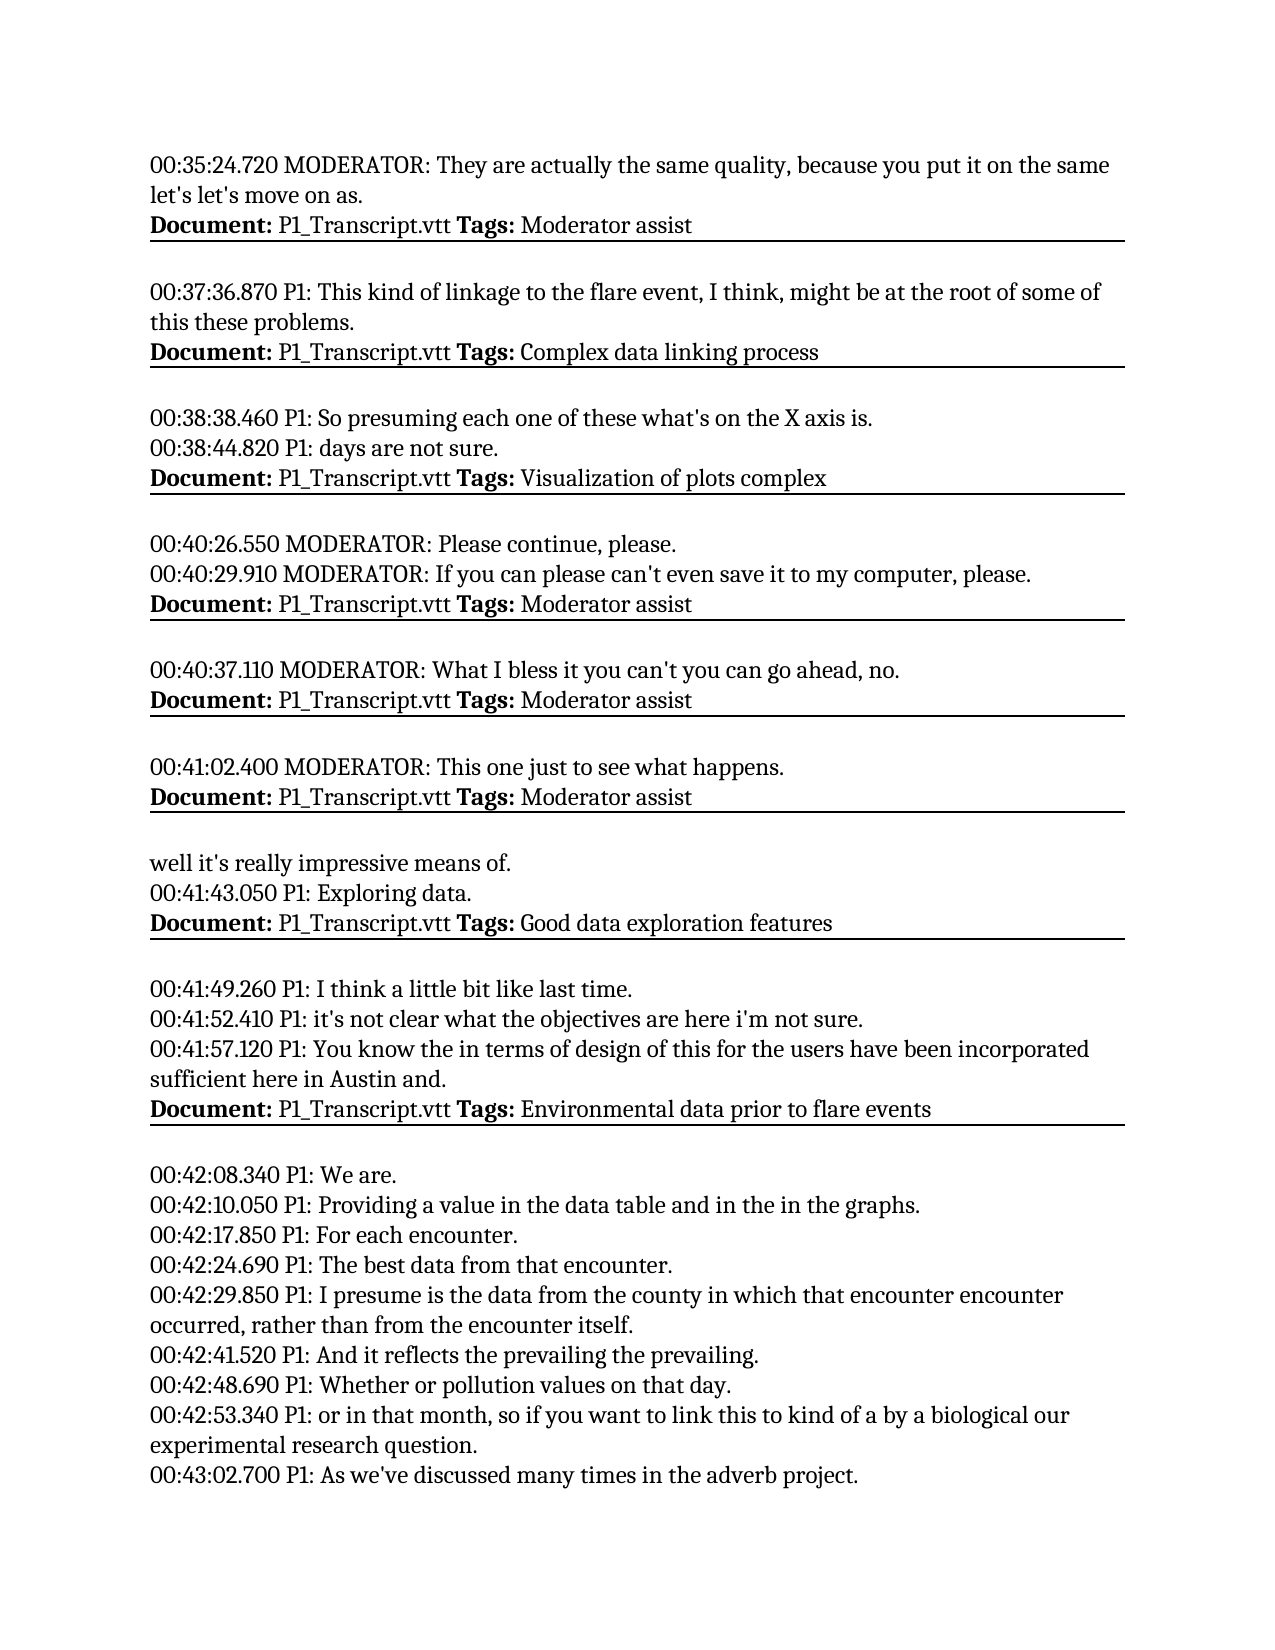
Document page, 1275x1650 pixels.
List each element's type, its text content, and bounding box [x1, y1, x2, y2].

text 00:41:57.120 P1: You know the in terms of design of this for the users have been incorporated sufficient here in Austin and. [150, 1034, 1125, 1094]
text Document: P1_Transcript.vtt Tags: Good data exploration features [150, 907, 1125, 937]
text 00:40:29.910 MODERATOR: If you can please can't even save it to my computer, please. [150, 559, 1125, 589]
text Document: P1_Transcript.vtt Tags: Visualization of plots complex [150, 462, 1125, 492]
text 00:40:26.550 MODERATOR: Please continue, please. [150, 529, 1125, 559]
text Document: P1_Transcript.vtt Tags: Moderator assist [150, 589, 1125, 619]
text 00:41:49.260 P1: I think a little bit like last time. [150, 974, 1125, 1004]
text Document: P1_Transcript.vtt Tags: Environmental data prior to flare events [150, 1094, 1125, 1124]
text Document: P1_Transcript.vtt Tags: Moderator assist [150, 685, 1125, 715]
text 00:38:38.460 P1: So presuming each one of these what's on the X axis is. [150, 402, 1125, 432]
text 00:41:52.410 P1: it's not clear what the objectives are here i'm not sure. [150, 1004, 1125, 1034]
text 00:43:02.700 P1: As we've discussed many times in the adverb project. [150, 1460, 1125, 1490]
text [150, 210, 1125, 240]
text well it's really impressive means of. [150, 847, 1125, 877]
text 00:37:36.870 P1: This kind of linkage to the flare event, I think, might be at the root of some of this these problems. [150, 276, 1125, 336]
text Document: P1_Transcript.vtt Tags: Complex data linking process [150, 336, 1125, 366]
text 00:42:53.340 P1: or in that month, so if you want to link this to kind of a by a biological our experimental research question. [150, 1400, 1125, 1460]
text 00:42:41.520 P1: And it reflects the prevailing the prevailing. [150, 1340, 1125, 1370]
text 00:35:24.720 MODERATOR: They are actually the same quality, because you put it on the same let's let's move on as. [150, 150, 1125, 210]
text 00:40:37.110 MODERATOR: What I bless it you can't you can go ahead, no. [150, 655, 1125, 685]
text 00:42:08.340 P1: We are. [150, 1160, 1125, 1190]
text 00:42:48.690 P1: Whether or pollution values on that day. [150, 1370, 1125, 1400]
text 00:38:44.820 P1: days are not sure. [150, 432, 1125, 462]
text 00:42:24.690 P1: The best data from that encounter. [150, 1250, 1125, 1280]
text 00:41:02.400 MODERATOR: This one just to see what happens. [150, 751, 1125, 781]
text 00:41:43.050 P1: Exploring data. [150, 877, 1125, 907]
text 00:42:29.850 P1: I presume is the data from the county in which that encounter encounter occurred, rather than from the encounter itself. [150, 1280, 1125, 1340]
text 00:42:10.050 P1: Providing a value in the data table and in the in the graphs. [150, 1190, 1125, 1220]
text Document: P1_Transcript.vtt Tags: Moderator assist [150, 781, 1125, 811]
text 00:42:17.850 P1: For each encounter. [150, 1220, 1125, 1250]
